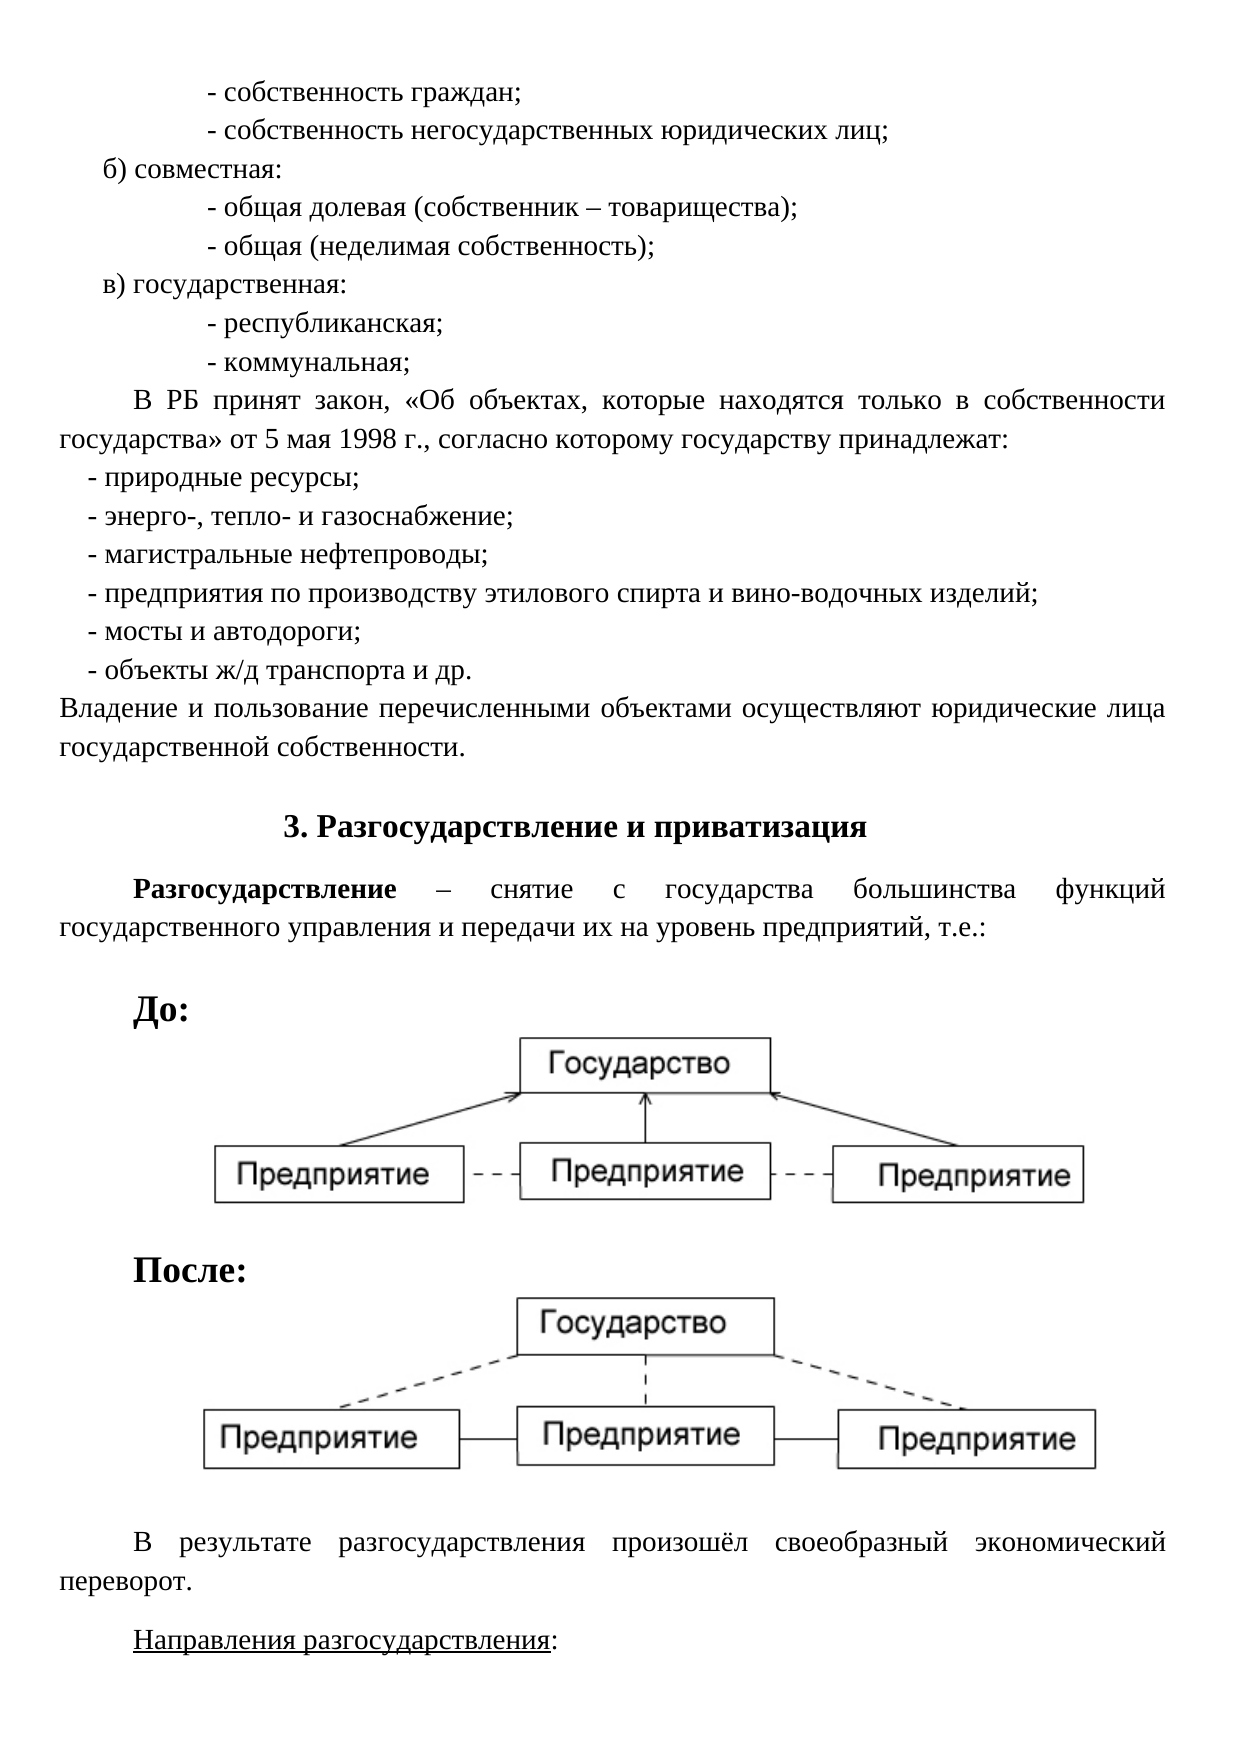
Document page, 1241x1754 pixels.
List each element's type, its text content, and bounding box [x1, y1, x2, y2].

text - республиканская; [177, 305, 1167, 339]
text в) государственная: [102, 267, 1167, 300]
text - объекты ж/д транспорта и др. [87, 652, 1167, 686]
text В результате разгосударствления произошёл своеобразный экономический переворот. [59, 1524, 1167, 1596]
text - общая (неделимая собственность); [177, 228, 1167, 262]
text Направления разгосударствления: [59, 1622, 1167, 1656]
text - природные ресурсы; [87, 459, 1167, 493]
picture [202, 1297, 1098, 1471]
text - мосты и автодороги; [87, 613, 1167, 647]
text До: [59, 987, 1167, 1030]
text б) совместная: [102, 151, 1167, 184]
text - коммунальная; [177, 344, 1167, 377]
text - собственность негосударственных юридических лиц; [177, 112, 1167, 146]
text - общая долевая (собственник – товарищества); [177, 189, 1167, 223]
text После: [59, 1247, 1167, 1291]
text Владение и пользование перечисленными объектами осуществляют юридические лица государственной собственности. [59, 691, 1167, 763]
text - собственность граждан; [177, 74, 1167, 107]
picture [213, 1036, 1086, 1205]
text - магистральные нефтепроводы; [87, 536, 1167, 570]
text Разгосударствление – снятие с государства большинства функций государственного управления и передачи их на уровень предприятий, т.е.: [59, 871, 1167, 943]
text - предприятия по производству этилового спирта и вино-водочных изделий; [87, 575, 1167, 608]
text 3. Разгосударствление и приватизация [0, 806, 1167, 844]
text - энерго-, тепло- и газоснабжение; [87, 498, 1167, 531]
text В РБ принят закон, «Об объектах, которые находятся только в собственности государства» от 5 мая 1998 г., согласно которому государству принадлежат: [59, 382, 1167, 454]
